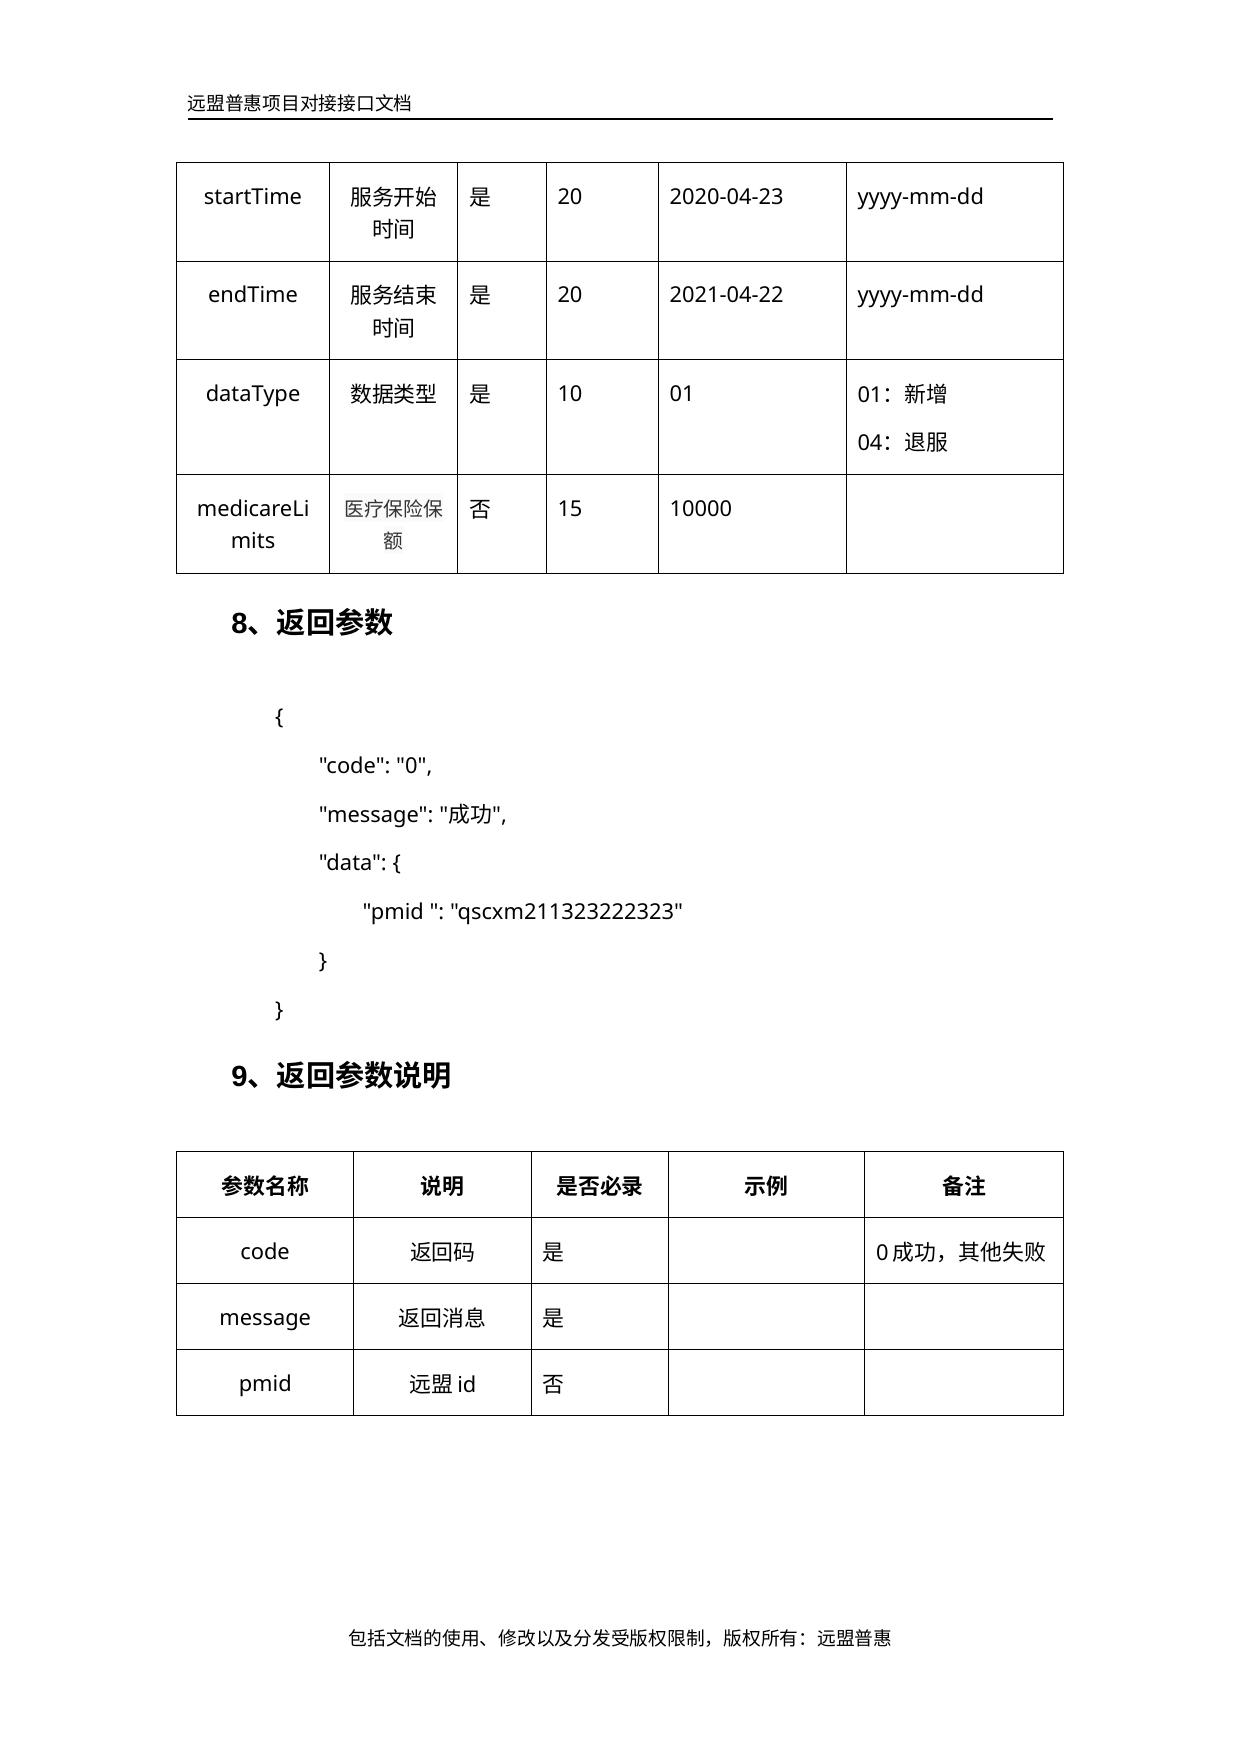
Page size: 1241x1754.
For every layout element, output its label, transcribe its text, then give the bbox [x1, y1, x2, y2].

text "message": "成功", [231, 797, 1053, 830]
subtitle 8、返回参数 [231, 588, 1053, 653]
table_cell 10 [547, 360, 658, 474]
table_cell message [177, 1284, 353, 1349]
table_cell 20 [547, 262, 658, 359]
table_cell 服务开始时间 [330, 163, 457, 261]
table_cell 返回消息 [354, 1284, 531, 1349]
table_cell 01 [659, 360, 846, 474]
table_cell endTime [177, 262, 329, 359]
table_cell yyyy-mm-dd [847, 163, 1063, 261]
text "data": { [231, 846, 1053, 878]
table_header 备注 [865, 1152, 1063, 1217]
subtitle 9、返回参数说明 [231, 1041, 1053, 1106]
table_header 参数名称 [177, 1152, 353, 1217]
table_cell code [177, 1218, 353, 1283]
table_cell 数据类型 [330, 360, 457, 474]
text "code": "0", [231, 748, 1053, 781]
table_cell [669, 1350, 864, 1415]
table_cell 是 [532, 1284, 668, 1349]
table_cell 返回码 [354, 1218, 531, 1283]
table_cell 15 [547, 475, 658, 572]
table_cell 医疗保险保额 [330, 475, 457, 572]
table_cell dataType [177, 360, 329, 474]
table_cell 是 [458, 163, 546, 261]
table_cell [865, 1284, 1063, 1349]
table_cell [847, 475, 1063, 572]
text { [231, 700, 1053, 732]
table_cell startTime [177, 163, 329, 261]
table_cell 是 [458, 262, 546, 359]
table_cell 01：新增 04：退服 [847, 360, 1063, 474]
table_cell [669, 1284, 864, 1349]
text "pmid ": "qscxm211323222323" [231, 895, 1053, 927]
table_cell 是 [458, 360, 546, 474]
table_cell 服务结束时间 [330, 262, 457, 359]
table_cell 20 [547, 163, 658, 261]
table_cell 否 [458, 475, 546, 572]
table_cell 否 [532, 1350, 668, 1415]
table_cell 2020-04-23 [659, 163, 846, 261]
table_header 说明 [354, 1152, 531, 1217]
text } [231, 943, 1053, 976]
table_cell [865, 1350, 1063, 1415]
text } [231, 992, 1053, 1025]
table_cell 10000 [659, 475, 846, 572]
table_cell 0成功，其他失败 [865, 1218, 1063, 1283]
table_cell 远盟id [354, 1350, 531, 1415]
table_cell 2021-04-22 [659, 262, 846, 359]
table_cell yyyy-mm-dd [847, 262, 1063, 359]
table_cell [669, 1218, 864, 1283]
table_header 示例 [669, 1152, 864, 1217]
table_cell medicareLimits [177, 475, 329, 572]
table_cell pmid [177, 1350, 353, 1415]
table_cell 是 [532, 1218, 668, 1283]
table_header 是否必录 [532, 1152, 668, 1217]
